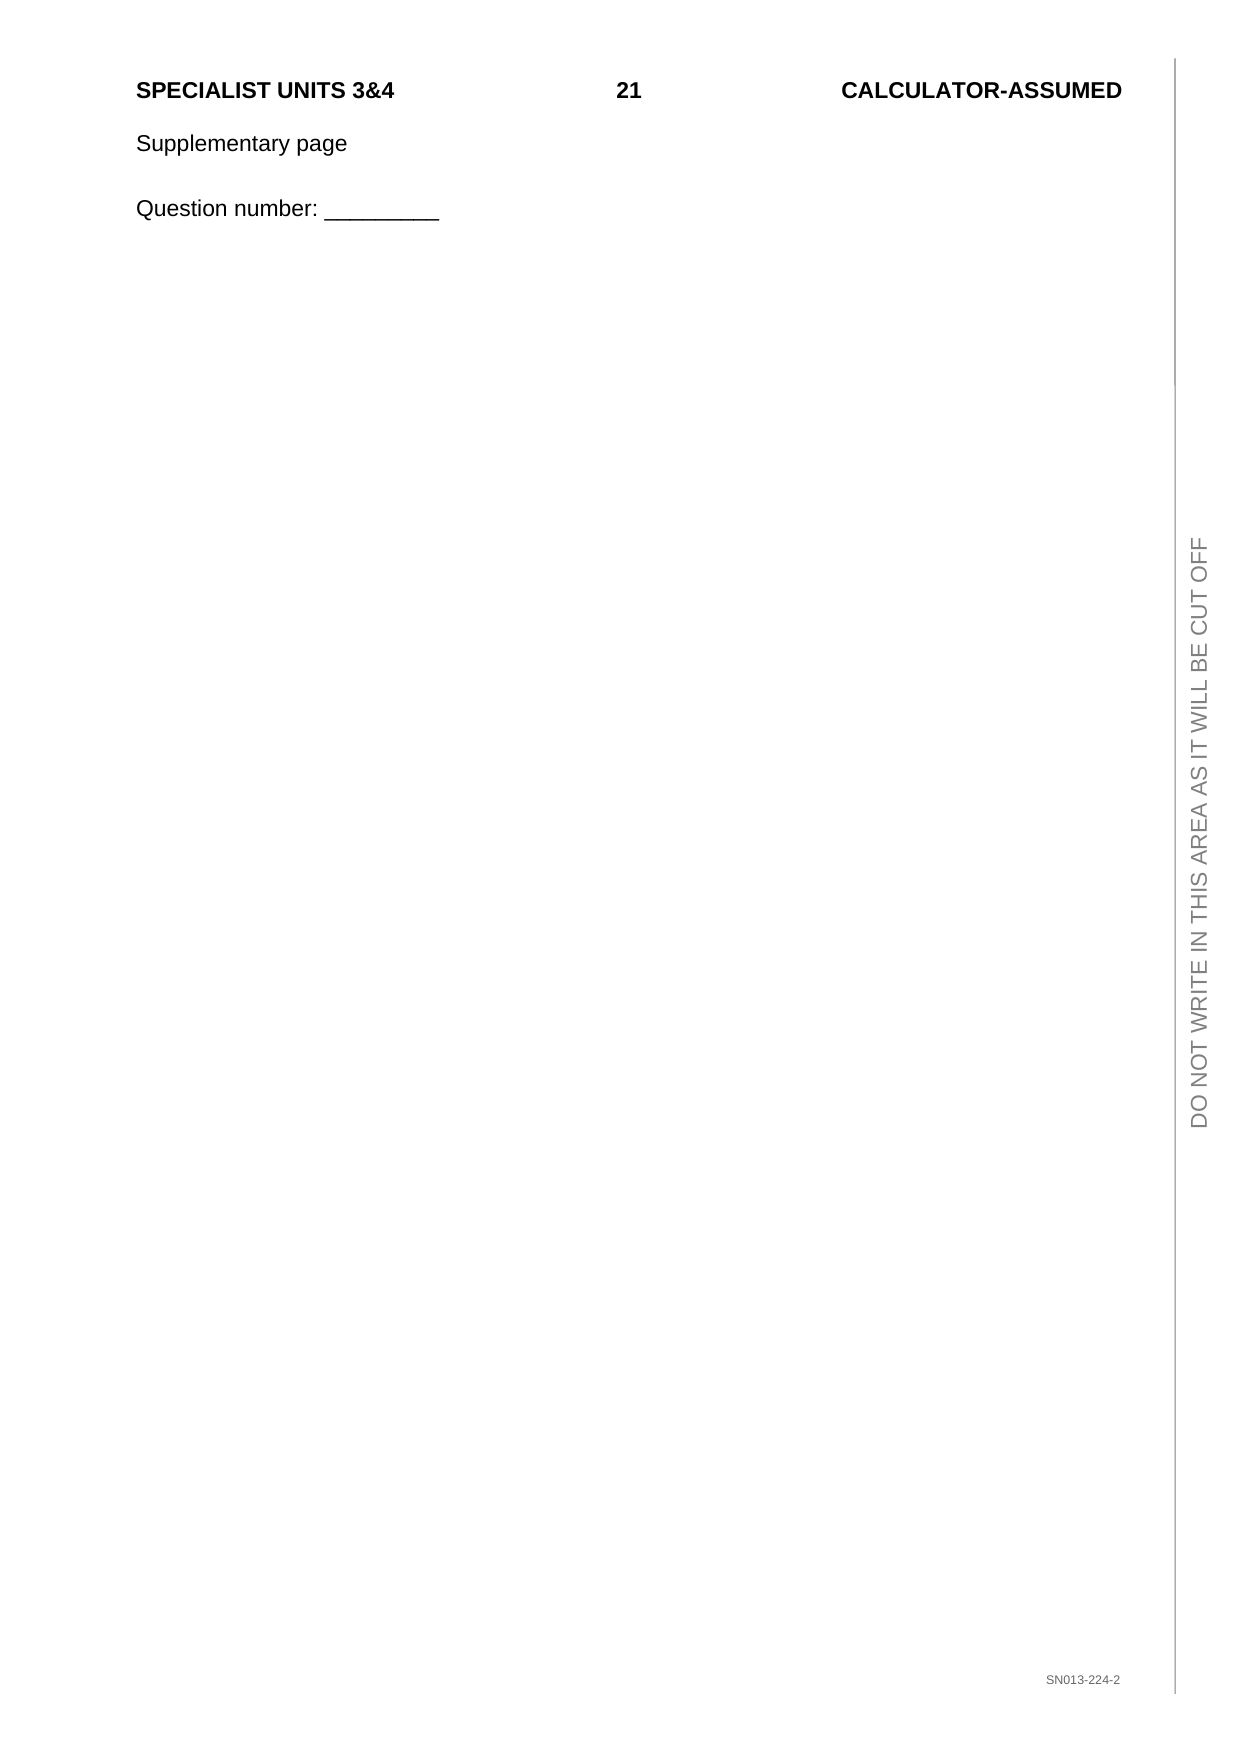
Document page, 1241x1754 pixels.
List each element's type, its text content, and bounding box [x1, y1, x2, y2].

text Supplementary page [136, 130, 1122, 156]
text Question number: _________ [136, 195, 1122, 221]
